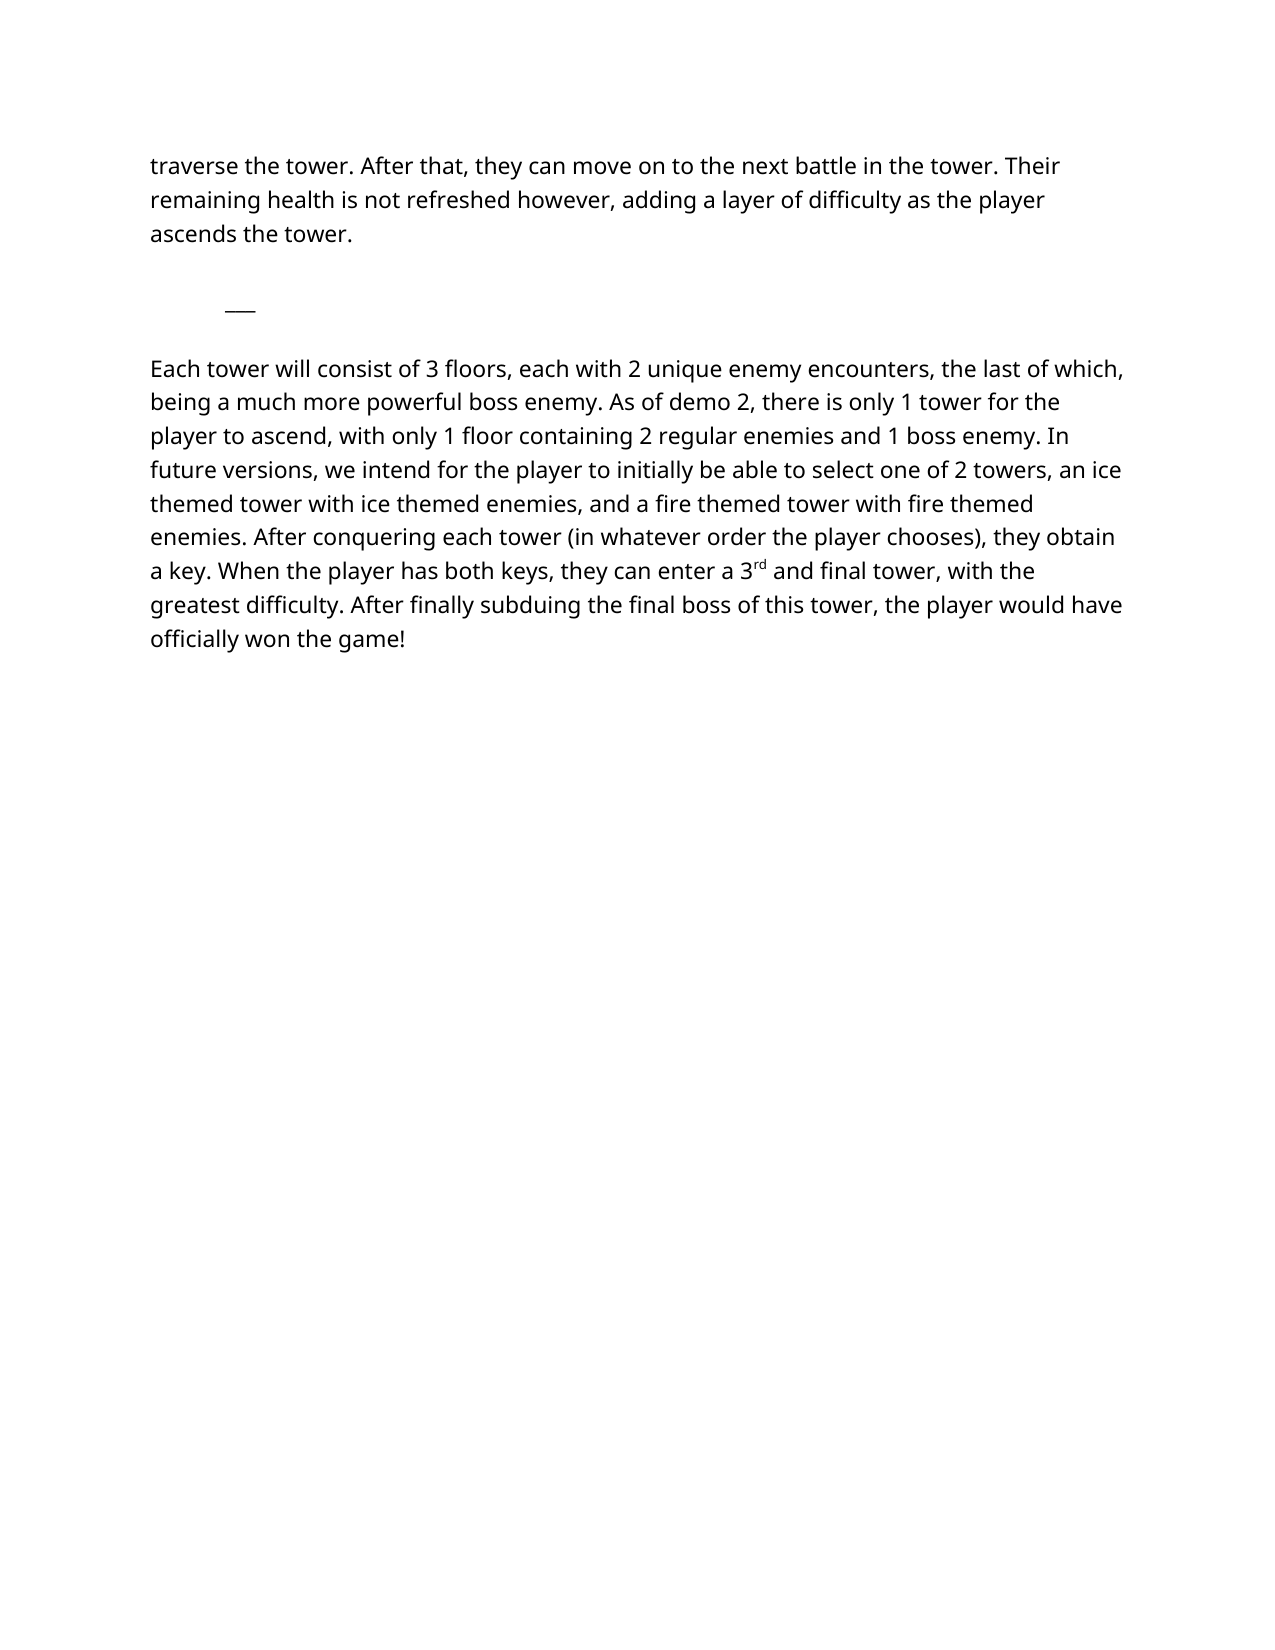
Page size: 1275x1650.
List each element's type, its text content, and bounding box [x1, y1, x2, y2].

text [150, 150, 1125, 249]
text Each tower will consist of 3 floors, each with 2 unique enemy encounters, the last of which, being a much more powerful boss enemy. As of demo 2, there is only 1 tower for the player to ascend, with only 1 floor containing 2 regular enemies and 1 boss enemy. In future versions, we intend for the player to initially be able to select one of 2 towers, an ice themed tower with ice themed enemies, and a fire themed tower with fire themed enemies. After conquering each tower (in whatever order the player chooses), they obtain a key. When the player has both keys, they can enter a 3rd and final tower, with the greatest difficulty. After finally subduing the final boss of this tower, the player would have officially won the game! [150, 352, 1125, 654]
text ___ [150, 285, 1125, 316]
